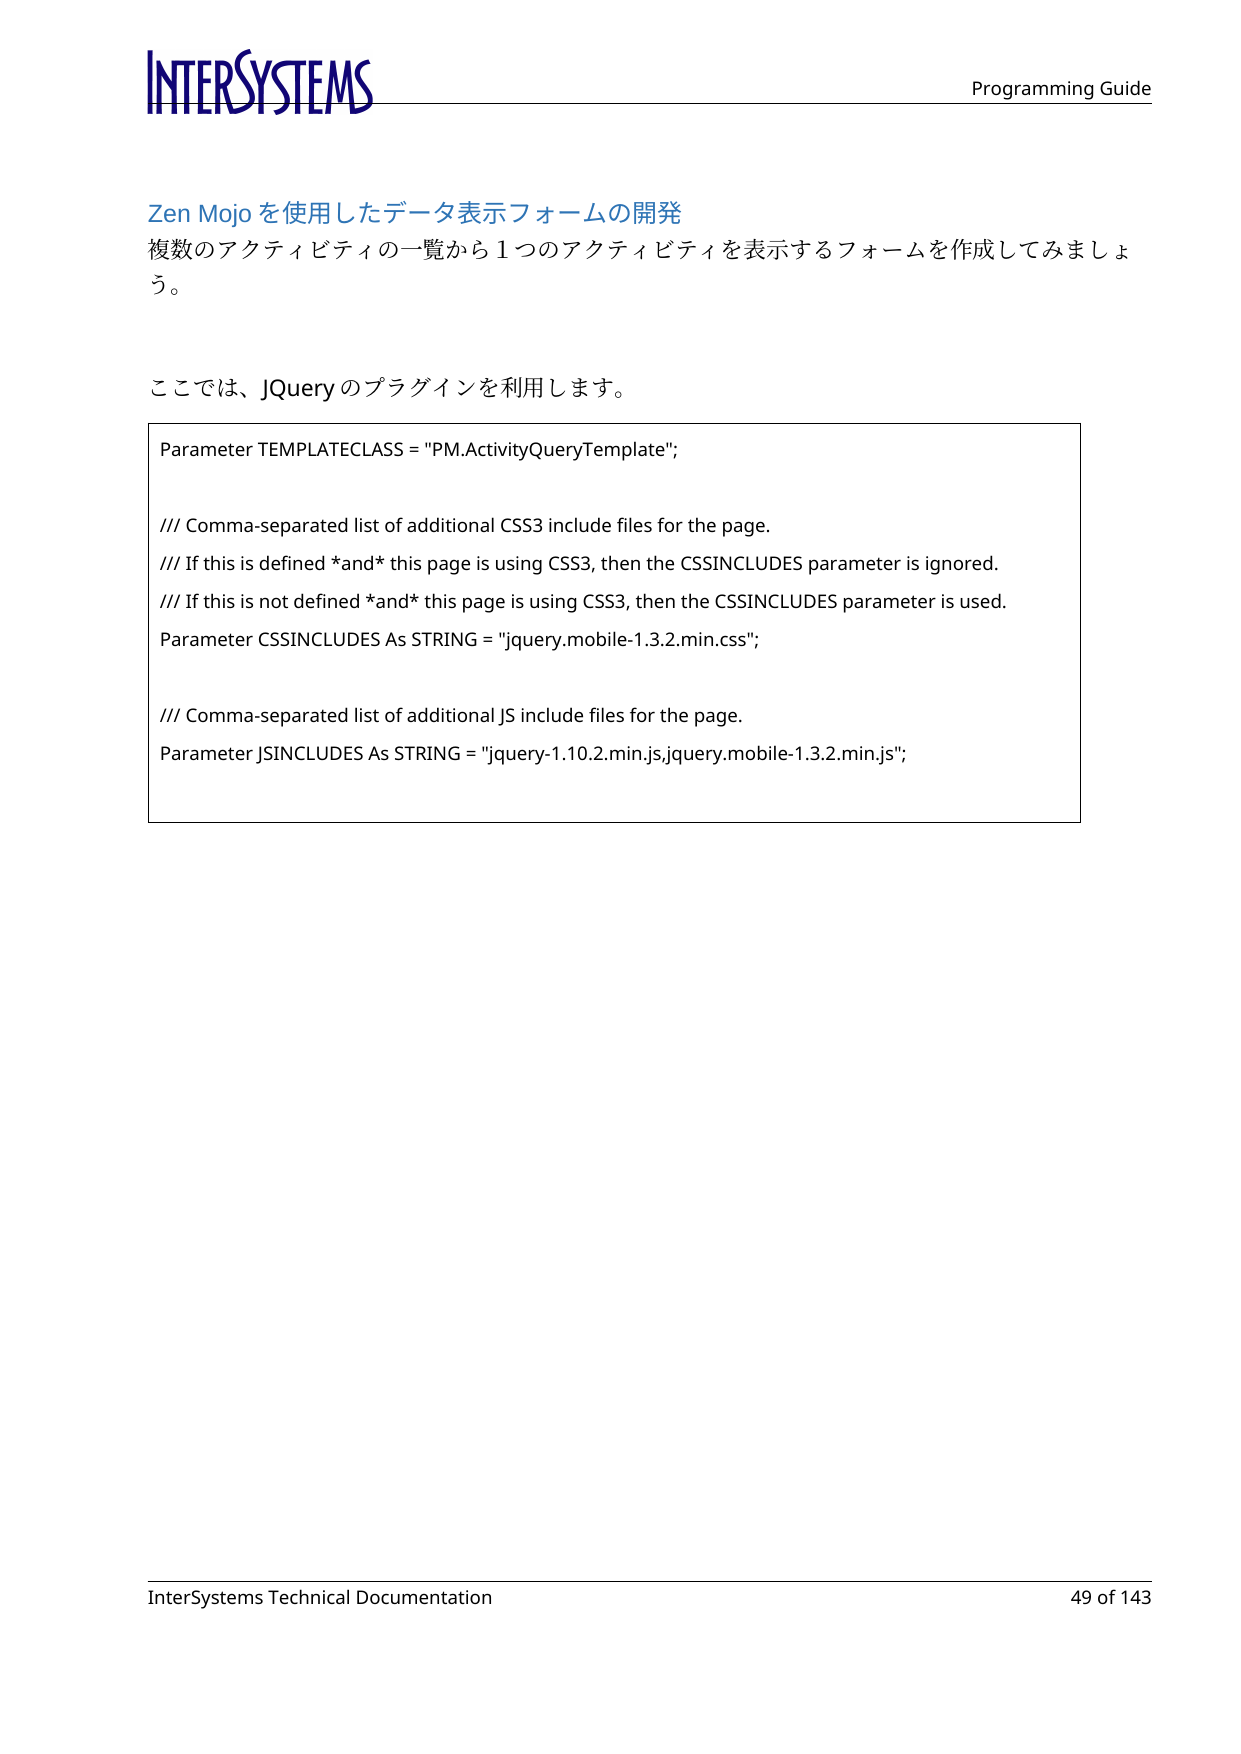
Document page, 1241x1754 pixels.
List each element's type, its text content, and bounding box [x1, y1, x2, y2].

picture [147, 49, 373, 115]
text 複数のアクティビティの一覧から１つのアクティビティを表示するフォームを作成してみましょう。 [148, 232, 1152, 301]
text ここでは、JQueryのプラグインを利用します。 [148, 370, 1152, 403]
subtitle Zen Mojoを使用したデータ表示フォームの開発 [148, 193, 1152, 229]
table_header Parameter TEMPLATECLASS = "PM.ActivityQueryTemplate"; /// Comma-separated list of additional CSS3 include files for the page. /// If this is defined *and* this page is using CSS3, then the CSSINCLUDES parameter is ignored. /// If this is not defined *and* this page is using CSS3, then the CSSINCLUDES parameter is used. Parameter CSSINCLUDES As STRING = "jquery.mobile-1.3.2.min.css"; /// Comma-separated list of additional JS include files for the page. Parameter JSINCLUDES As STRING = "jquery-1.10.2.min.js,jquery.mobile-1.3.2.min.js"; [149, 424, 1080, 822]
